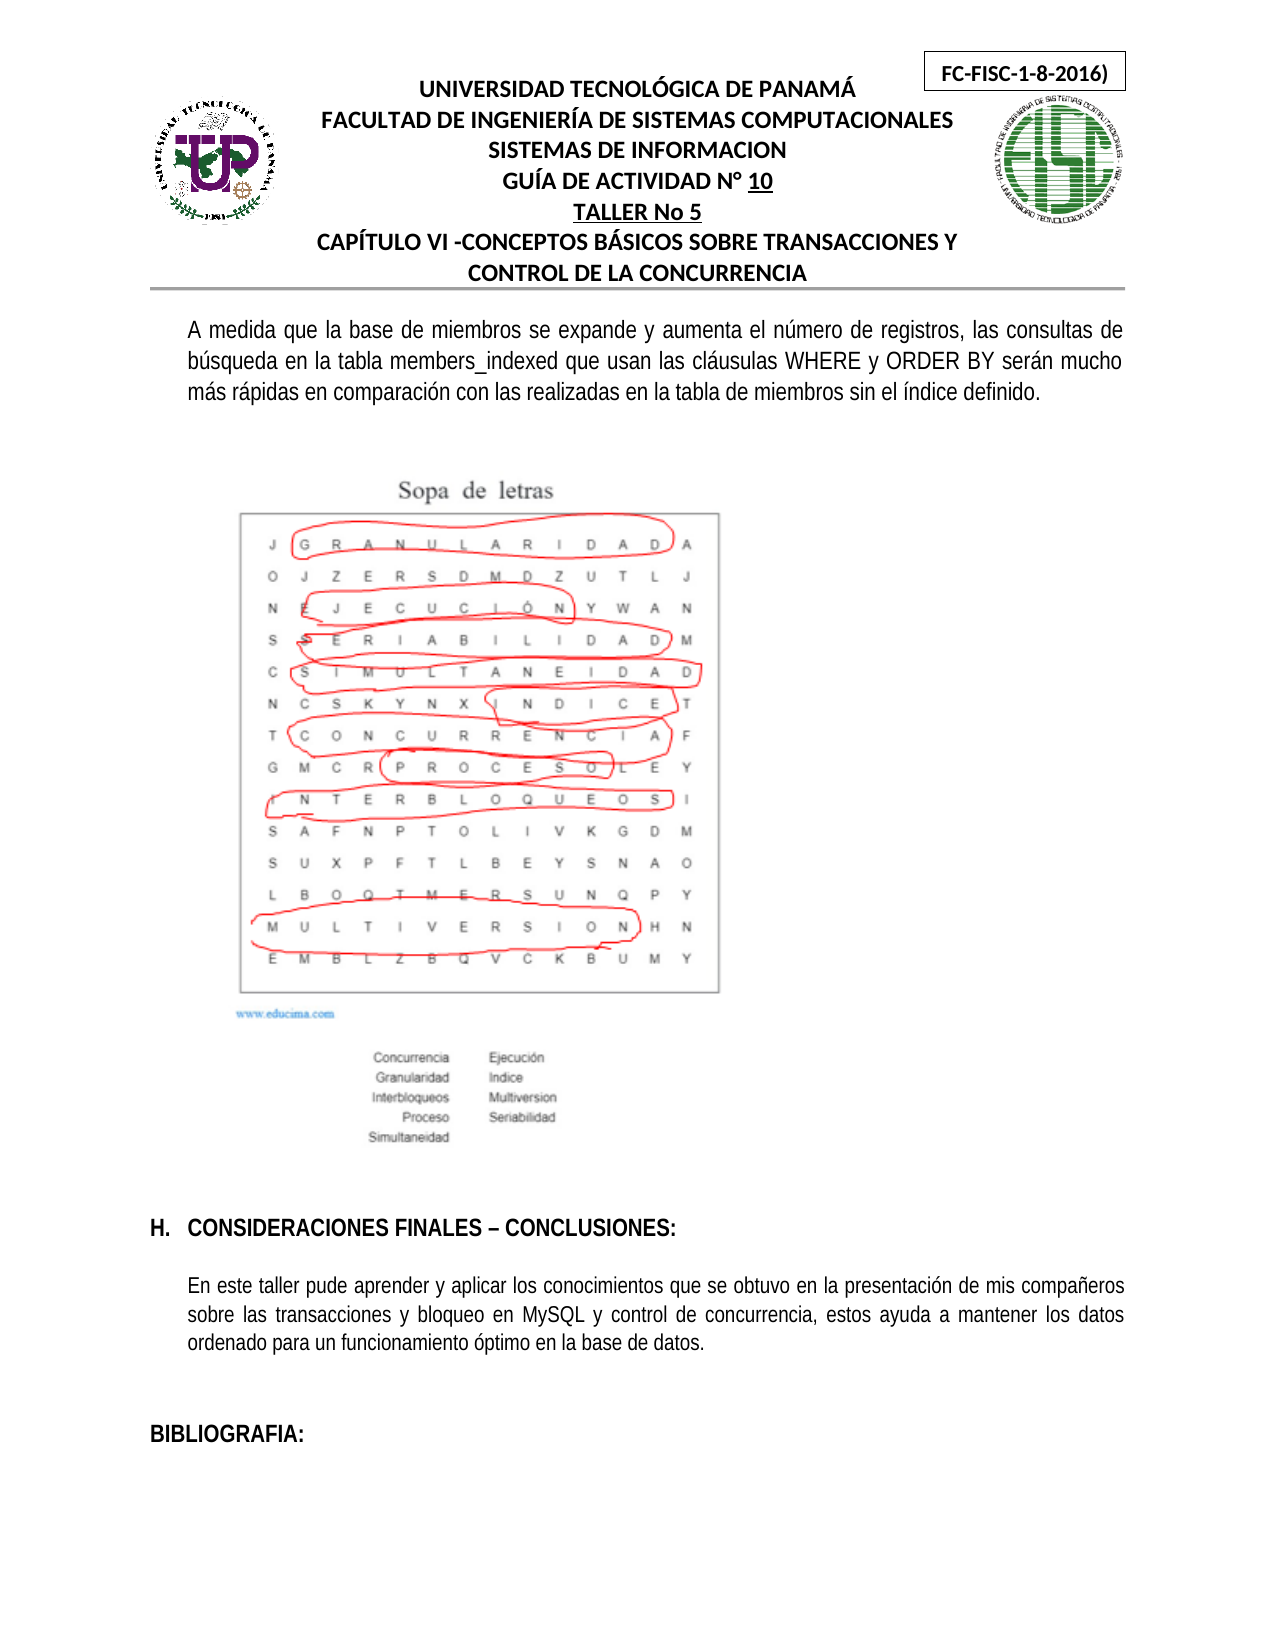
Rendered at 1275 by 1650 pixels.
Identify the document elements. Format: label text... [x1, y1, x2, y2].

list A medida que la base de miembros se expande y aumenta el número de registros, las consultas de búsqueda en la tabla members_indexed que usan las cláusulas WHERE y ORDER BY serán mucho más rápidas en comparación con las realizadas en la tabla de miembros sin el índice definido. [187, 315, 1125, 406]
picture [150, 96, 279, 225]
text BIBLIOGRAFIA: [150, 1419, 1125, 1447]
picture [187, 438, 750, 1180]
list En este taller pude aprender y aplicar los conocimientos que se obtuvo en la presentación de mis compañeros sobre las transacciones y bloqueo en MySQL y control de concurrencia, estos ayuda a mantener los datos ordenado para un funcionamiento óptimo en la base de datos. [187, 1272, 1125, 1355]
list CONSIDERACIONES FINALES – CONCLUSIONES: [150, 1213, 1125, 1241]
picture [990, 91, 1125, 226]
